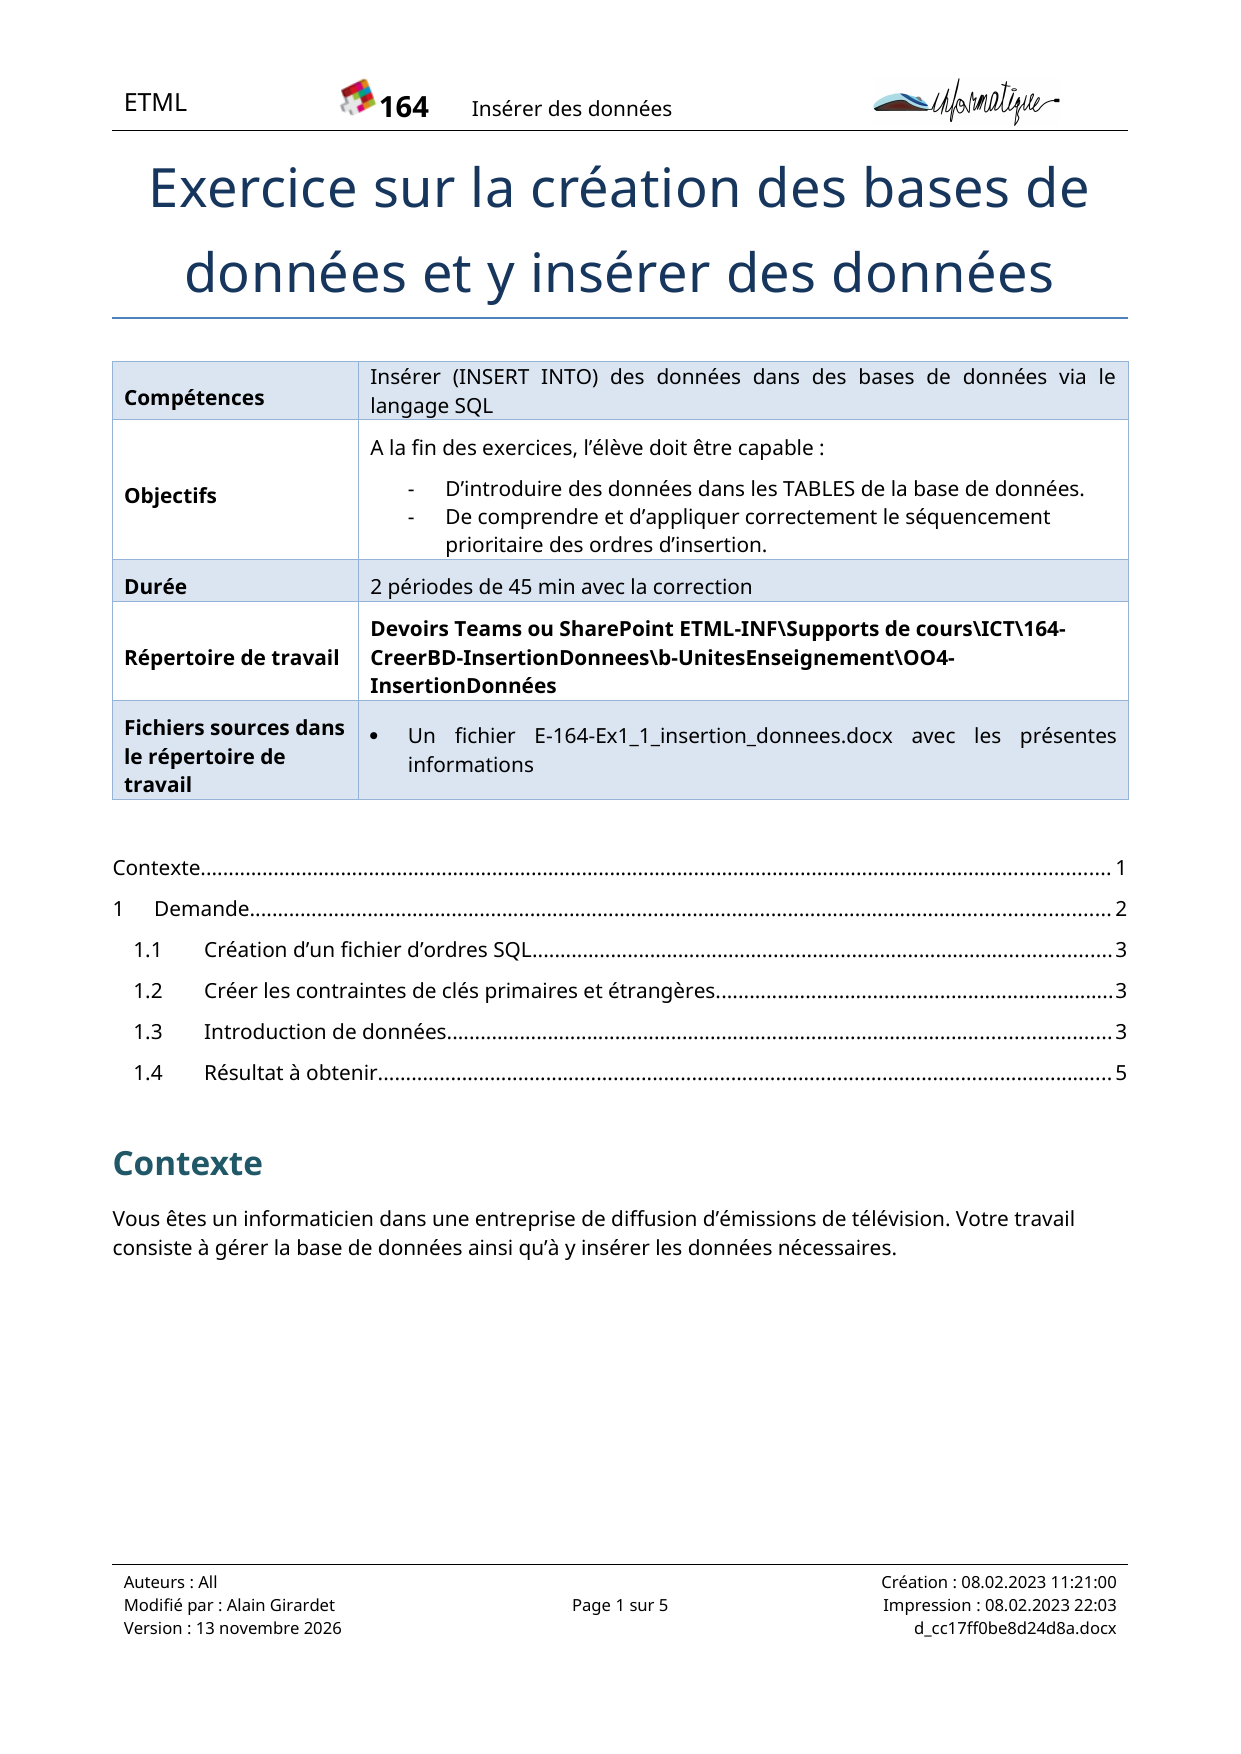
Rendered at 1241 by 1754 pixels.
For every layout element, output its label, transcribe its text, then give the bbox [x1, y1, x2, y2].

table_cell Objectifs [113, 420, 358, 559]
table_cell Devoirs Teams ou SharePoint ETML-INF\Supports de cours\ICT\164-CreerBD-InsertionDonnees\b-UnitesEnseignement\OO4-InsertionDonnées [359, 602, 1128, 700]
subtitle Contexte [112, 1140, 1128, 1185]
text 1.2 Créer les contraintes de clés primaires et étrangères. 3 [133, 976, 1128, 1004]
text Vous êtes un informaticien dans une entreprise de diffusion d’émissions de télévision. Votre travail consiste à gérer la base de données ainsi qu’à y insérer les données nécessaires. [112, 1204, 1128, 1261]
table_cell Fichiers sources dans le répertoire de travail [113, 701, 358, 799]
picture [335, 77, 379, 118]
table_cell 2 périodes de 45 min avec la correction [359, 560, 1128, 601]
text 1 Demande 2 [112, 894, 1128, 922]
table_cell Durée [113, 560, 358, 601]
table_header Compétences [113, 362, 358, 419]
text 1.3 Introduction de données 3 [133, 1017, 1128, 1045]
table_header Insérer (INSERT INTO) des données dans des bases de données via le langage SQL [359, 362, 1128, 419]
text 1.4 Résultat à obtenir 5 [133, 1058, 1128, 1086]
table_cell Répertoire de travail [113, 602, 358, 700]
text 1.1 Création d’un fichier d’ordres SQL 3 [133, 935, 1128, 963]
table_cell A la fin des exercices, l’élève doit être capable : D’introduire des données dans les TABLES de la base de données. De comprendre et d’appliquer correctement le séquencement prioritaire des ordres d’insertion. [359, 420, 1128, 559]
title Exercice sur la création des bases de données et y insérer des données [112, 150, 1128, 317]
table_cell Un fichier E-164-Ex1_1_insertion_donnees.docx avec les présentes informations [359, 701, 1128, 799]
text Contexte 1 [112, 853, 1128, 882]
